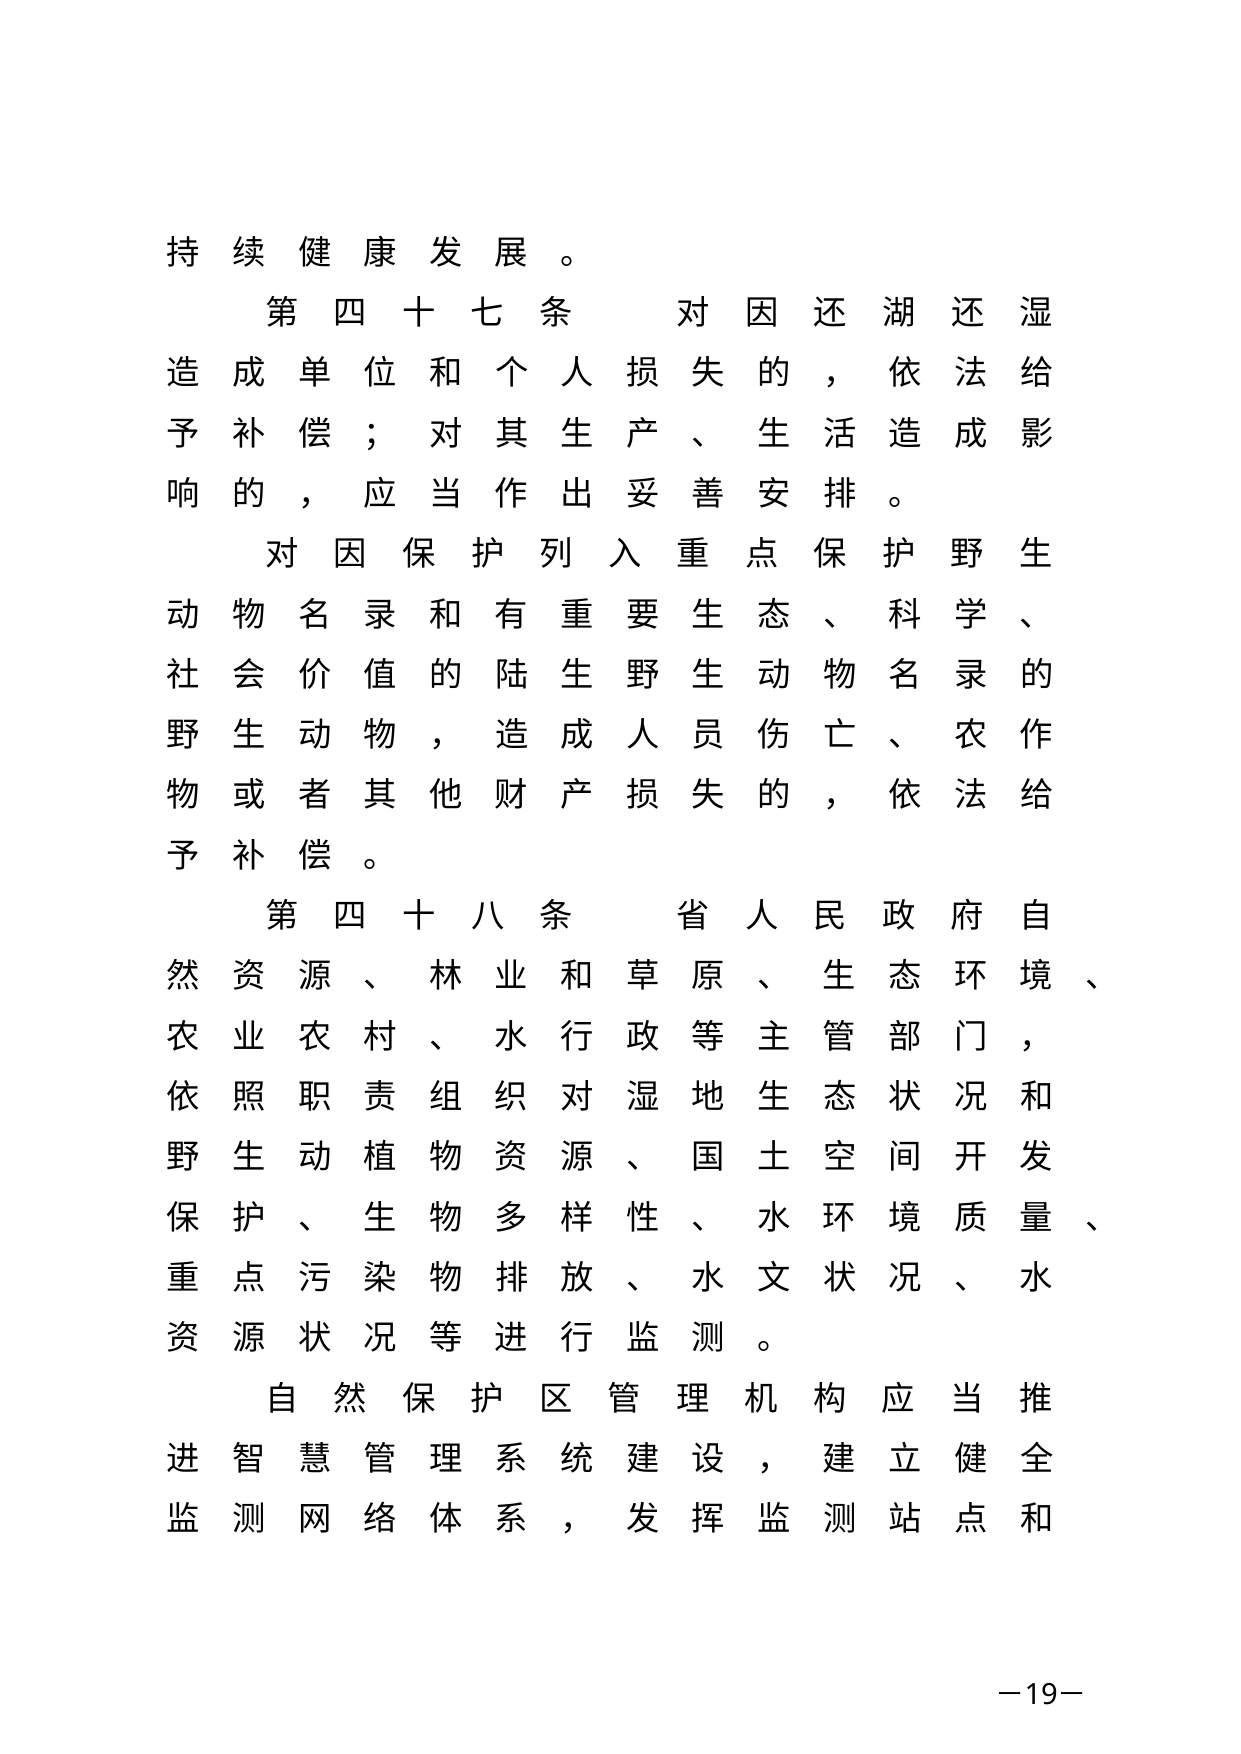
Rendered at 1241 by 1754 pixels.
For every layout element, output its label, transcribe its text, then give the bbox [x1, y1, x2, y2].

text 第四十八条 省人民政府自然资源、林业和草原、生态环境、农业农村、水行政等主管部门，依照职责组织对湿地生态状况和野生动植物资源、国土空间开发保护、生物多样性、水环境质量、重点污染物排放、水文状况、水资源状况等进行监测。 [167, 883, 1085, 1365]
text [167, 219, 1085, 280]
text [167, 1365, 1085, 1546]
text 第四十七条 对因还湖还湿造成单位和个人损失的，依法给予补偿；对其生产、生活造成影响的，应当作出妥善安排。 [167, 280, 1085, 521]
text 对因保护列入重点保护野生动物名录和有重要生态、科学、社会价值的陆生野生动物名录的野生动物，造成人员伤亡、农作物或者其他财产损失的，依法给予补偿。 [167, 521, 1085, 883]
